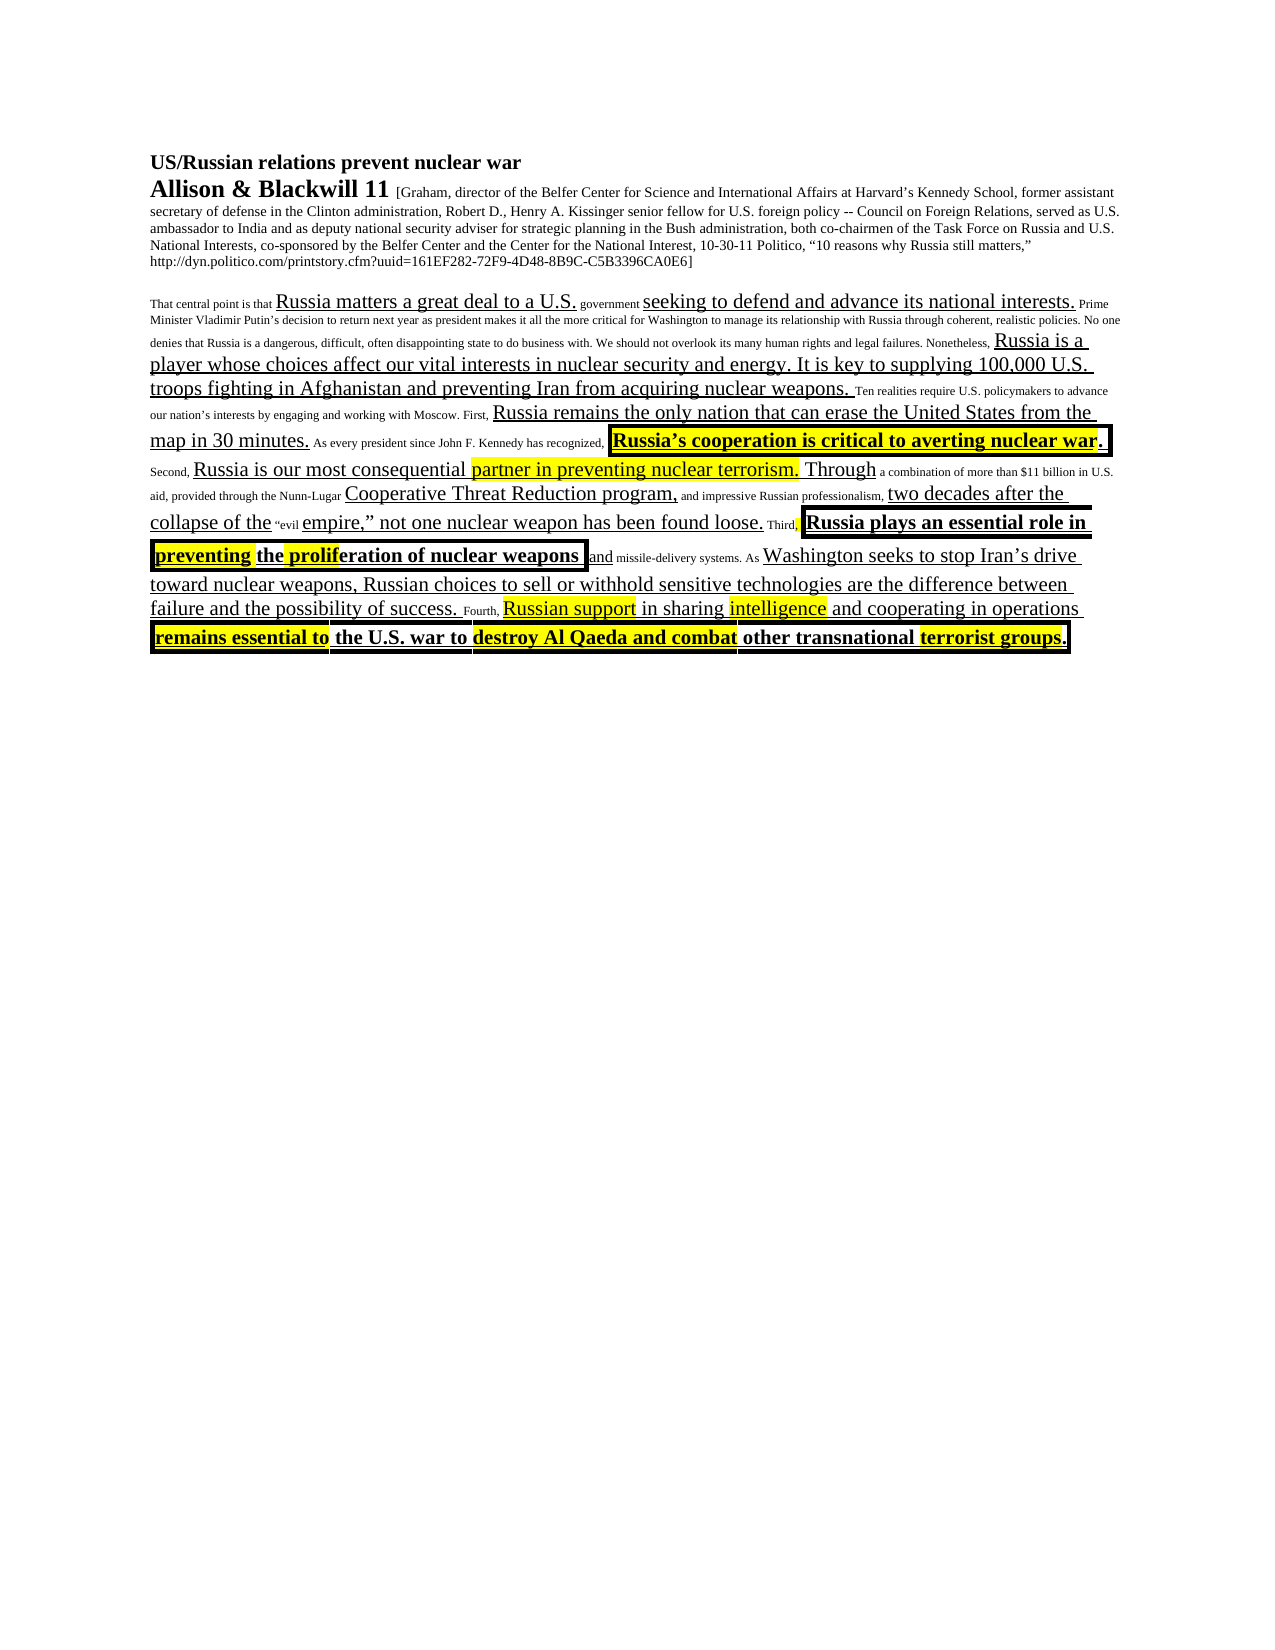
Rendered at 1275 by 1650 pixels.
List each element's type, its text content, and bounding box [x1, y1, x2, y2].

text That central point is that Russia matters a great deal to a U.S. government seeking to defend and advance its national interests. Prime Minister Vladimir Putin’s decision to return next year as president makes it all the more critical for Washington to manage its relationship with Russia through coherent, realistic policies. No one denies that Russia is a dangerous, difficult, often disappointing state to do business with. We should not overlook its many human rights and legal failures. Nonetheless, Russia is a player whose choices affect our vital interests in nuclear security and energy. It is key to supplying 100,000 U.S. troops fighting in Afghanistan and preventing Iran from acquiring nuclear weapons. Ten realities require U.S. policymakers to advance our nation’s interests by engaging and working with Moscow. First, Russia remains the only nation that can erase the United States from the map in 30 minutes. As every president since John F. Kennedy has recognized, Russia’s cooperation is critical to averting nuclear war. Second, Russia is our most consequential partner in preventing nuclear terrorism. Through a combination of more than $11 billion in U.S. aid, provided through the Nunn-Lugar Cooperative Threat Reduction program, and impressive Russian professionalism, two decades after the collapse of the “evil empire,” not one nuclear weapon has been found loose. Third, Russia plays an essential role in preventing the proliferation of nuclear weapons and missile-delivery systems. As Washington seeks to stop Iran’s drive toward nuclear weapons, Russian choices to sell or withhold sensitive technologies are the difference between failure and the possibility of success. Fourth, Russian support in sharing intelligence and cooperating in operations remains essential to the U.S. war to destroy Al Qaeda and combat other transnational terrorist groups. [150, 289, 1125, 654]
subtitle US/Russian relations prevent nuclear war [150, 150, 1125, 174]
text Allison & Blackwill 11 [Graham, director of the Belfer Center for Science and International Affairs at Harvard’s Kennedy School, former assistant secretary of defense in the Clinton administration, Robert D., Henry A. Kissinger senior fellow for U.S. foreign policy -- Council on Foreign Relations, served as U.S. ambassador to India and as deputy national security adviser for strategic planning in the Bush administration, both co-chairmen of the Task Force on Russia and U.S. National Interests, co-sponsored by the Belfer Center and the Center for the National Interest, 10-30-11 Politico, “10 reasons why Russia still matters,” http://dyn.politico.com/printstory.cfm?uuid=161EF282-72F9-4D48-8B9C-C5B3396CA0E6] [150, 174, 1125, 270]
